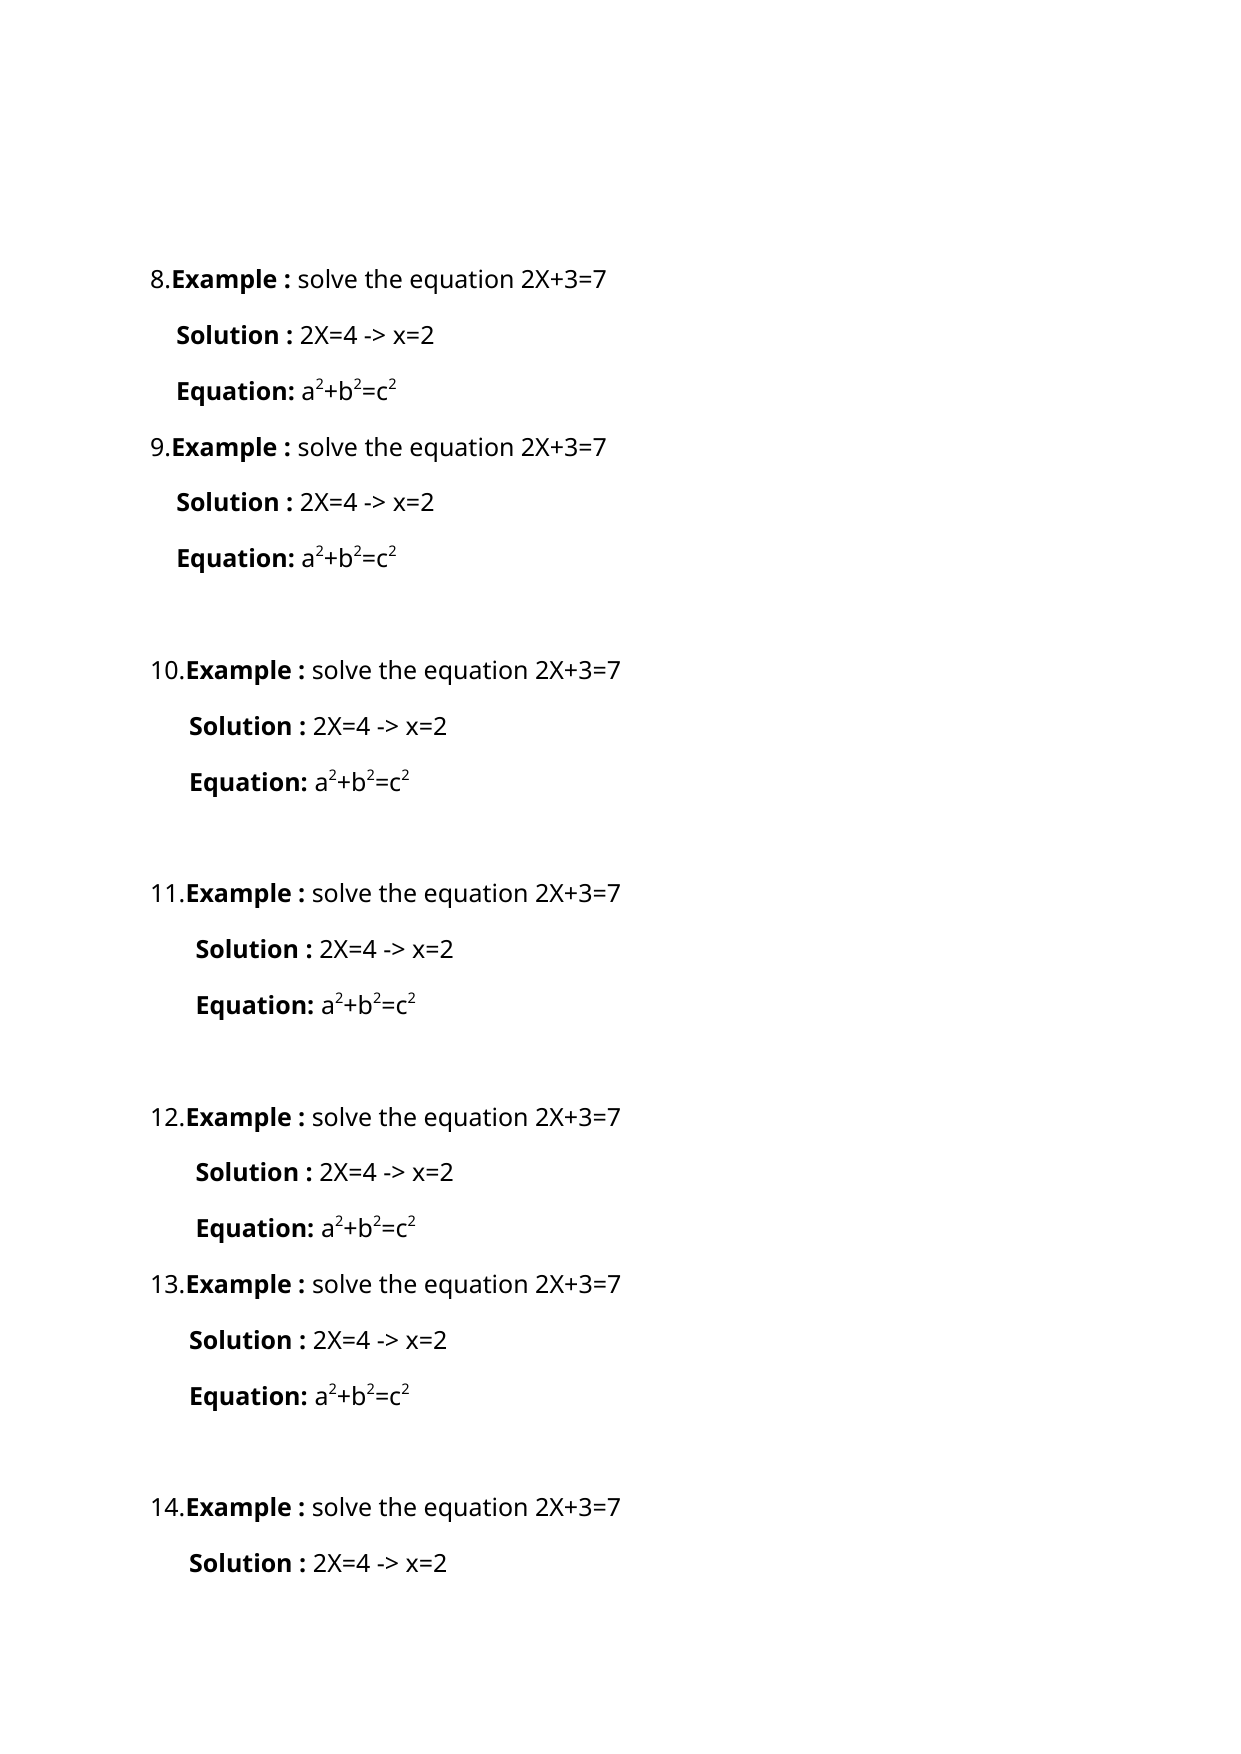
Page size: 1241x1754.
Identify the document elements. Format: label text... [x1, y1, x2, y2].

text Solution : 2X=4 -> x=2 [150, 1322, 1090, 1357]
text 9.Example : solve the equation 2X+3=7 [150, 429, 1090, 463]
text 8.Example : solve the equation 2X+3=7 [150, 262, 1090, 296]
text Equation: a2+b2=c2 [150, 987, 1090, 1022]
text 12.Example : solve the equation 2X+3=7 [150, 1099, 1090, 1133]
text 14.Example : solve the equation 2X+3=7 [150, 1490, 1090, 1524]
text Solution : 2X=4 -> x=2 [150, 708, 1090, 742]
text Solution : 2X=4 -> x=2 [150, 317, 1090, 352]
text Solution : 2X=4 -> x=2 [150, 1546, 1090, 1580]
text 11.Example : solve the equation 2X+3=7 [150, 876, 1090, 910]
text Equation: a2+b2=c2 [150, 541, 1090, 575]
text Equation: a2+b2=c2 [150, 373, 1090, 407]
text Equation: a2+b2=c2 [150, 1378, 1090, 1412]
text 10.Example : solve the equation 2X+3=7 [150, 652, 1090, 687]
text 13.Example : solve the equation 2X+3=7 [150, 1267, 1090, 1301]
text Solution : 2X=4 -> x=2 [150, 1155, 1090, 1189]
text Solution : 2X=4 -> x=2 [150, 485, 1090, 519]
text Solution : 2X=4 -> x=2 [150, 932, 1090, 966]
text Equation: a2+b2=c2 [150, 1211, 1090, 1245]
text Equation: a2+b2=c2 [150, 764, 1090, 798]
